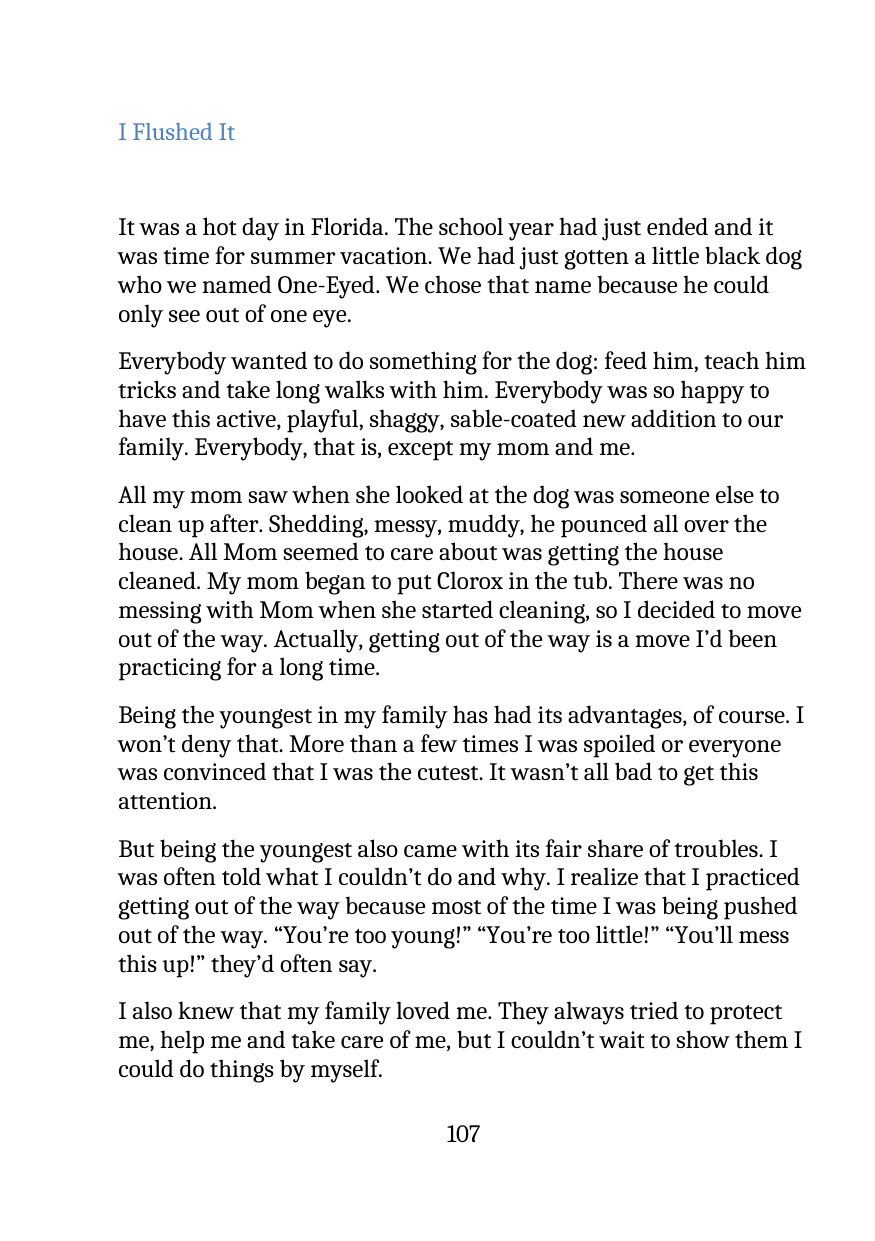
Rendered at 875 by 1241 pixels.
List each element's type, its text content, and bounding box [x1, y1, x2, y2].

text Being the youngest in my family has had its advantages, of course. I won’t deny that. More than a few times I was spoiled or everyone was convinced that I was the cutest. It wasn’t all bad to get this attention. [118, 701, 809, 816]
text It was a hot day in Florida. The school year had just ended and it was time for summer vacation. We had just gotten a little black dog who we named One-Eyed. We chose that name because he could only see out of one eye. [118, 213, 809, 328]
text I also knew that my family loved me. They always tried to protect me, help me and take care of me, but I couldn’t wait to show them I could do things by myself. [118, 997, 809, 1083]
text All my mom saw when she looked at the dog was someone else to clean up after. Shedding, messy, muddy, he pounced all over the house. All Mom seemed to care about was getting the house cleaned. My mom began to put Clorox in the tub. There was no messing with Mom when she started cleaning, so I decided to move out of the way. Actually, getting out of the way is a move I’d been practicing for a long time. [118, 481, 809, 682]
text But being the youngest also came with its fair share of troubles. I was often told what I couldn’t do and why. I realize that I practiced getting out of the way because most of the time I was being pushed out of the way. “You’re too young!” “You’re too little!” “You’ll mess this up!” they’d often say. [118, 834, 809, 978]
text I Flushed It [118, 118, 809, 147]
text Everybody wanted to do something for the dog: feed him, teach him tricks and take long walks with him. Everybody was so happy to have this active, playful, shaggy, sable-coated new addition to our family. Everybody, that is, except my mom and me. [118, 347, 809, 462]
